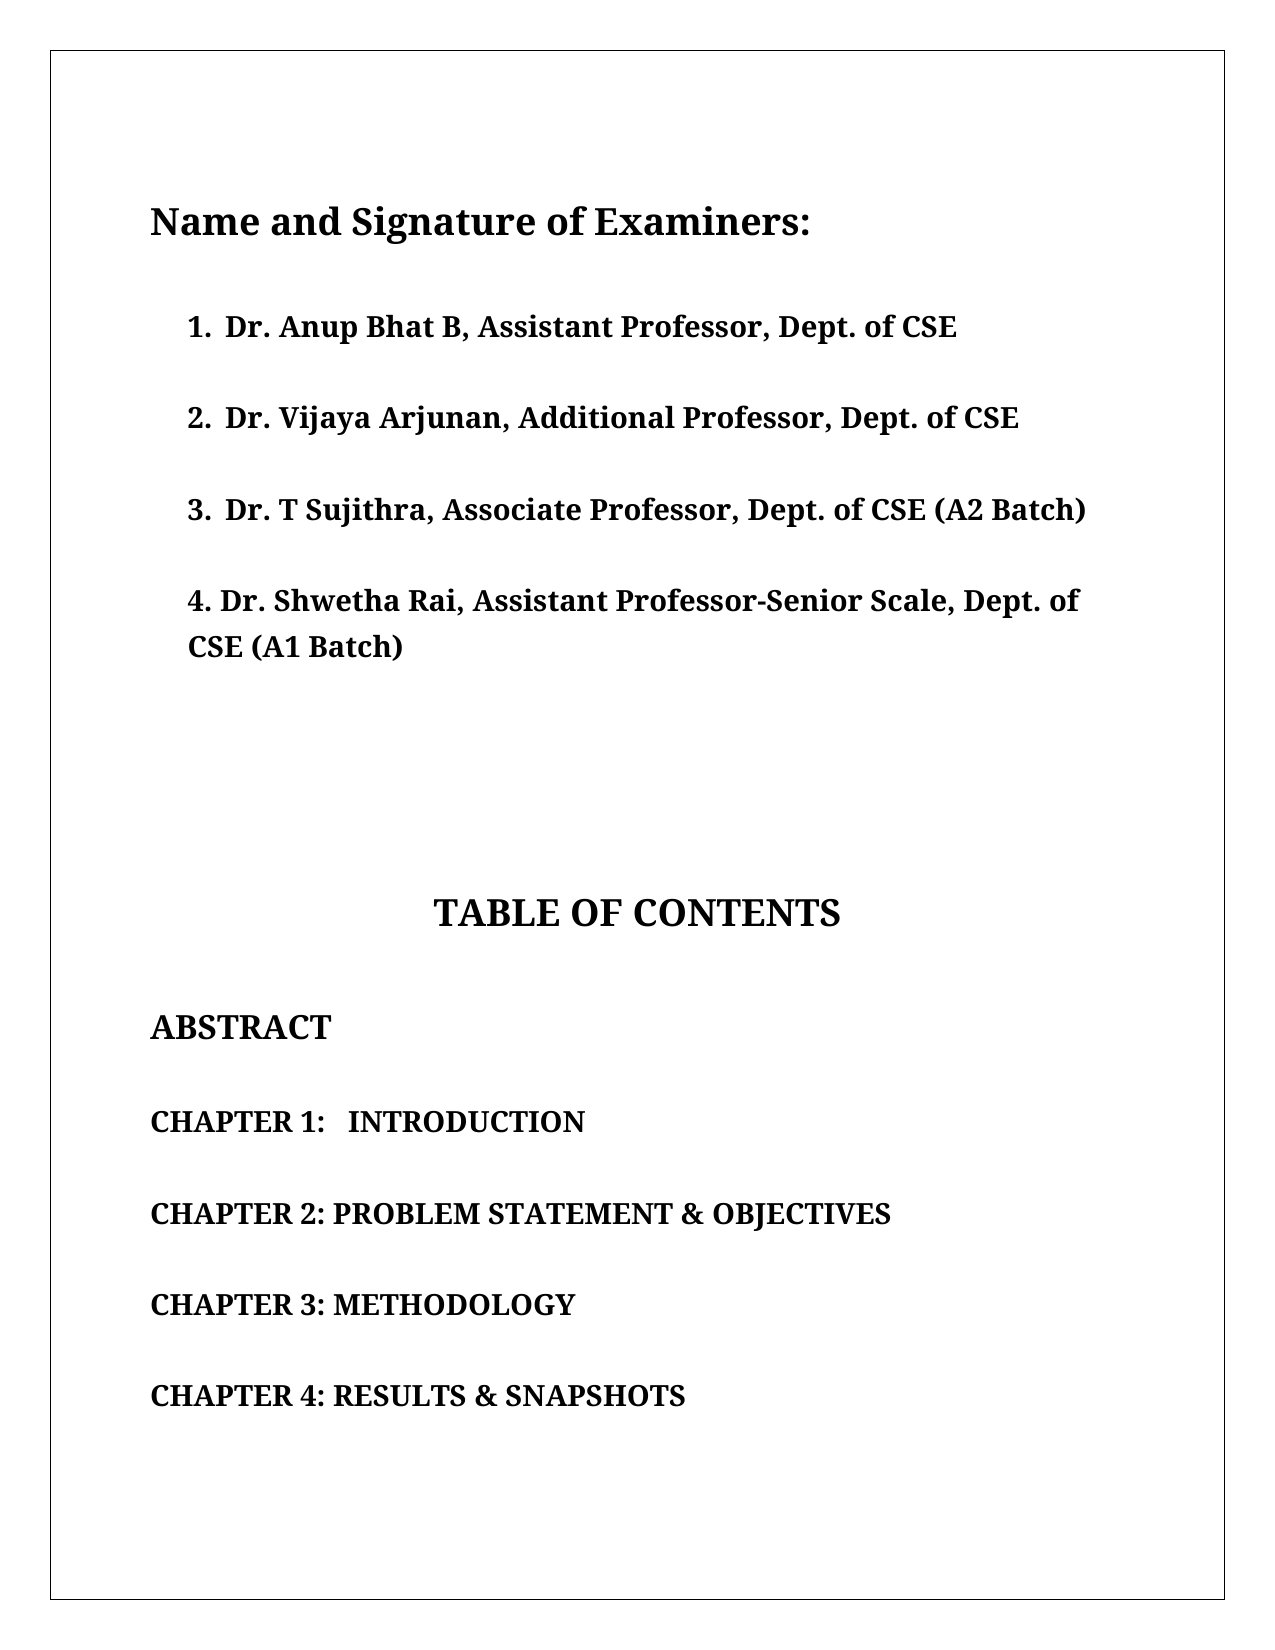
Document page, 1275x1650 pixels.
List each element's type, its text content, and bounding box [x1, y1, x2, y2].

title 4. Dr. Shwetha Rai, Assistant Professor-Senior Scale, Dept. of CSE (A1 Batch) [187, 580, 1125, 666]
title Dr. Vijaya Arjunan, Additional Professor, Dept. of CSE [187, 398, 1125, 437]
text CHAPTER 1: INTRODUCTION [150, 1102, 1125, 1141]
title Name and Signature of Examiners: [150, 196, 1125, 247]
title ABSTRACT [150, 1004, 1125, 1049]
title TABLE OF CONTENTS [150, 887, 1125, 938]
title Dr. Anup Bhat B, Assistant Professor, Dept. of CSE [187, 306, 1125, 346]
text CHAPTER 4: RESULTS & SNAPSHOTS [150, 1375, 1125, 1415]
title Dr. T Sujithra, Associate Professor, Dept. of CSE (A2 Batch) [187, 489, 1125, 529]
text CHAPTER 3: METHODOLOGY [150, 1284, 1125, 1324]
text CHAPTER 2: PROBLEM STATEMENT & OBJECTIVES [150, 1193, 1125, 1233]
